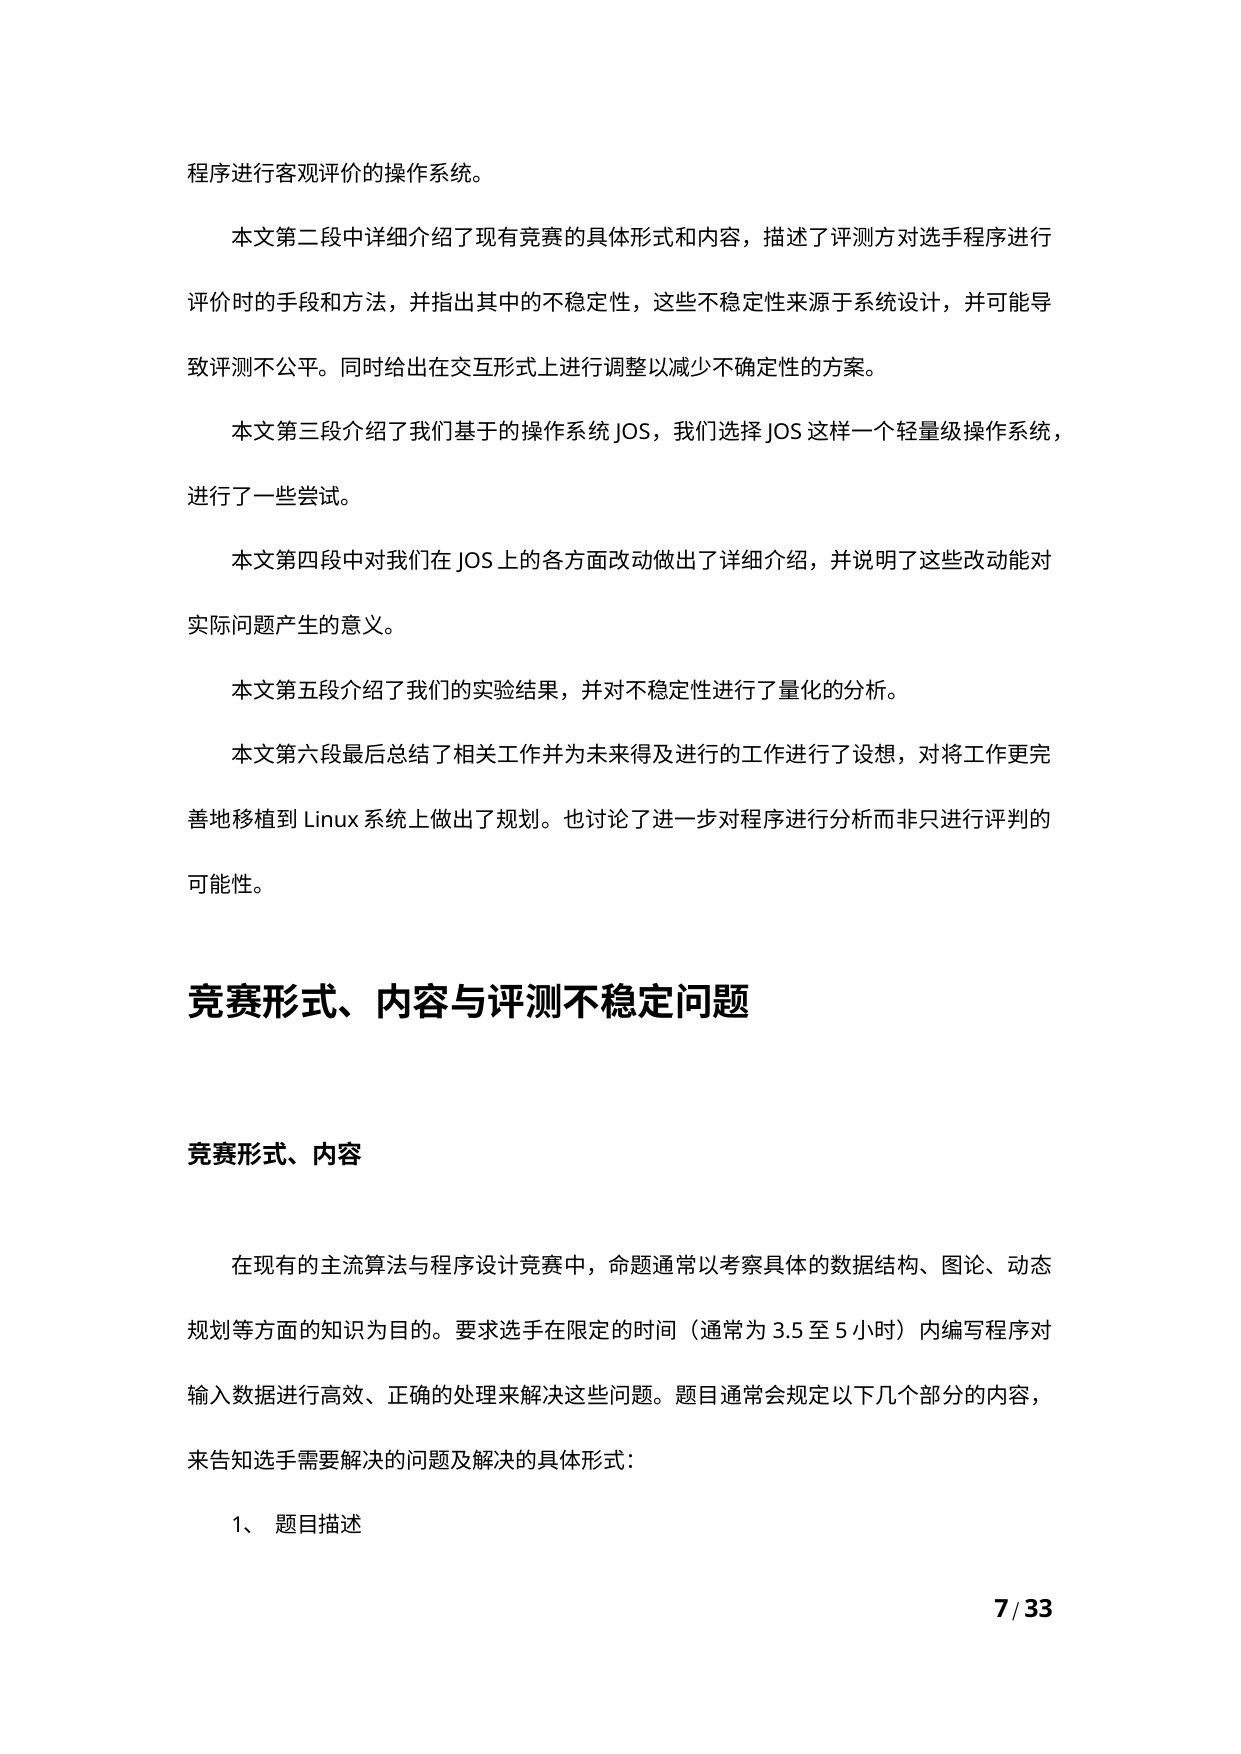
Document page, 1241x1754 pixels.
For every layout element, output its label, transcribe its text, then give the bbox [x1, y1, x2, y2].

text 本文第二段中详细介绍了现有竞赛的具体形式和内容，描述了评测方对选手程序进行评价时的手段和方法，并指出其中的不稳定性，这些不稳定性来源于系统设计，并可能导致评测不公平。同时给出在交互形式上进行调整以减少不确定性的方案。 [187, 220, 1053, 382]
list 题目描述 [231, 1507, 1053, 1540]
text 本文第三段介绍了我们基于的操作系统JOS，我们选择JOS这样一个轻量级操作系统，进行了一些尝试。 [187, 414, 1053, 511]
text 在现有的主流算法与程序设计竞赛中，命题通常以考察具体的数据结构、图论、动态规划等方面的知识为目的。要求选手在限定的时间（通常为3.5至5小时）内编写程序对输入数据进行高效、正确的处理来解决这些问题。题目通常会规定以下几个部分的内容，来告知选手需要解决的问题及解决的具体形式： [187, 1248, 1053, 1476]
subtitle 竞赛形式、内容与评测不稳定问题 [187, 966, 1053, 1031]
text 本文第六段最后总结了相关工作并为未来得及进行的工作进行了设想，对将工作更完善地移植到Linux系统上做出了规划。也讨论了进一步对程序进行分析而非只进行评判的可能性。 [187, 736, 1053, 899]
subtitle 竞赛形式、内容 [187, 1120, 1053, 1185]
text 本文第五段介绍了我们的实验结果，并对不稳定性进行了量化的分析。 [187, 672, 1053, 705]
text 本文第四段中对我们在JOS上的各方面改动做出了详细介绍，并说明了这些改动能对实际问题产生的意义。 [187, 543, 1053, 641]
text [187, 156, 1053, 188]
